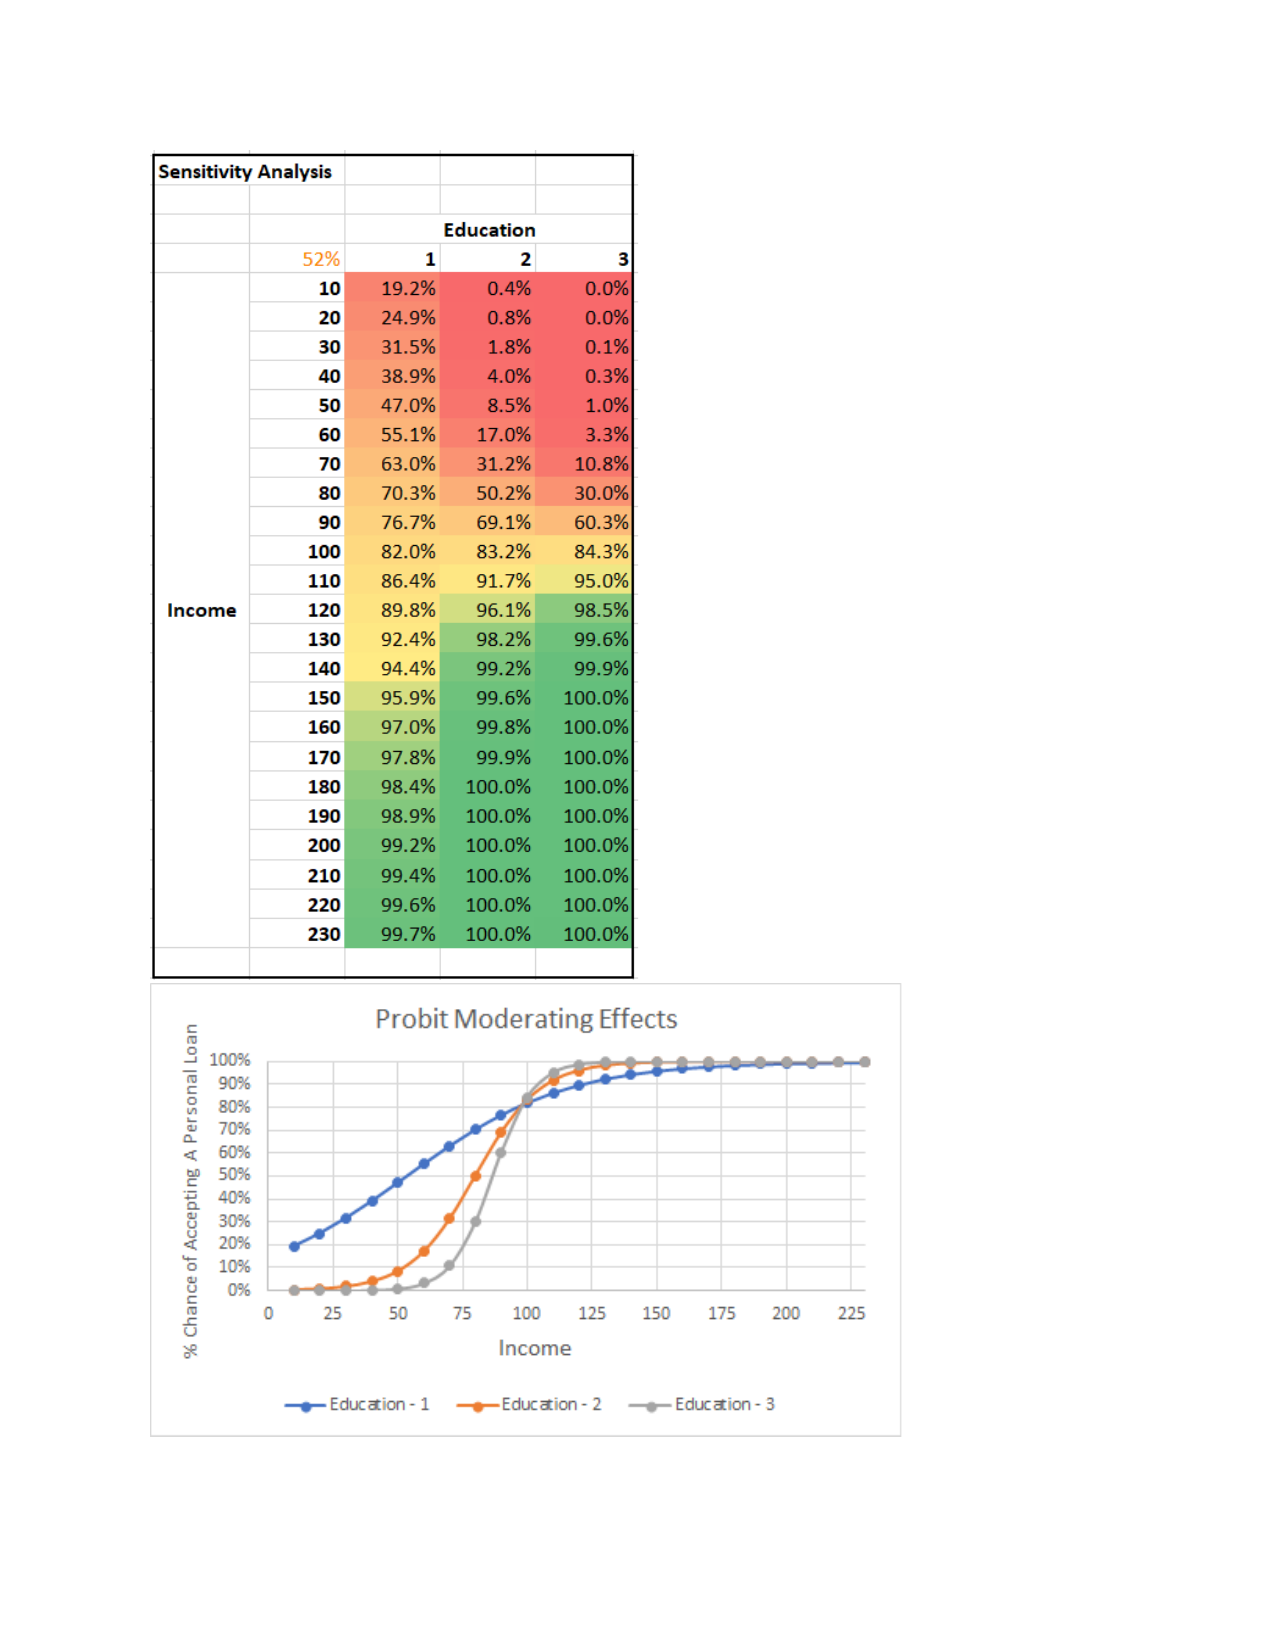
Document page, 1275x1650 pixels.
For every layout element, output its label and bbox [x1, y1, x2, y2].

picture [150, 150, 639, 980]
picture [150, 983, 902, 1437]
